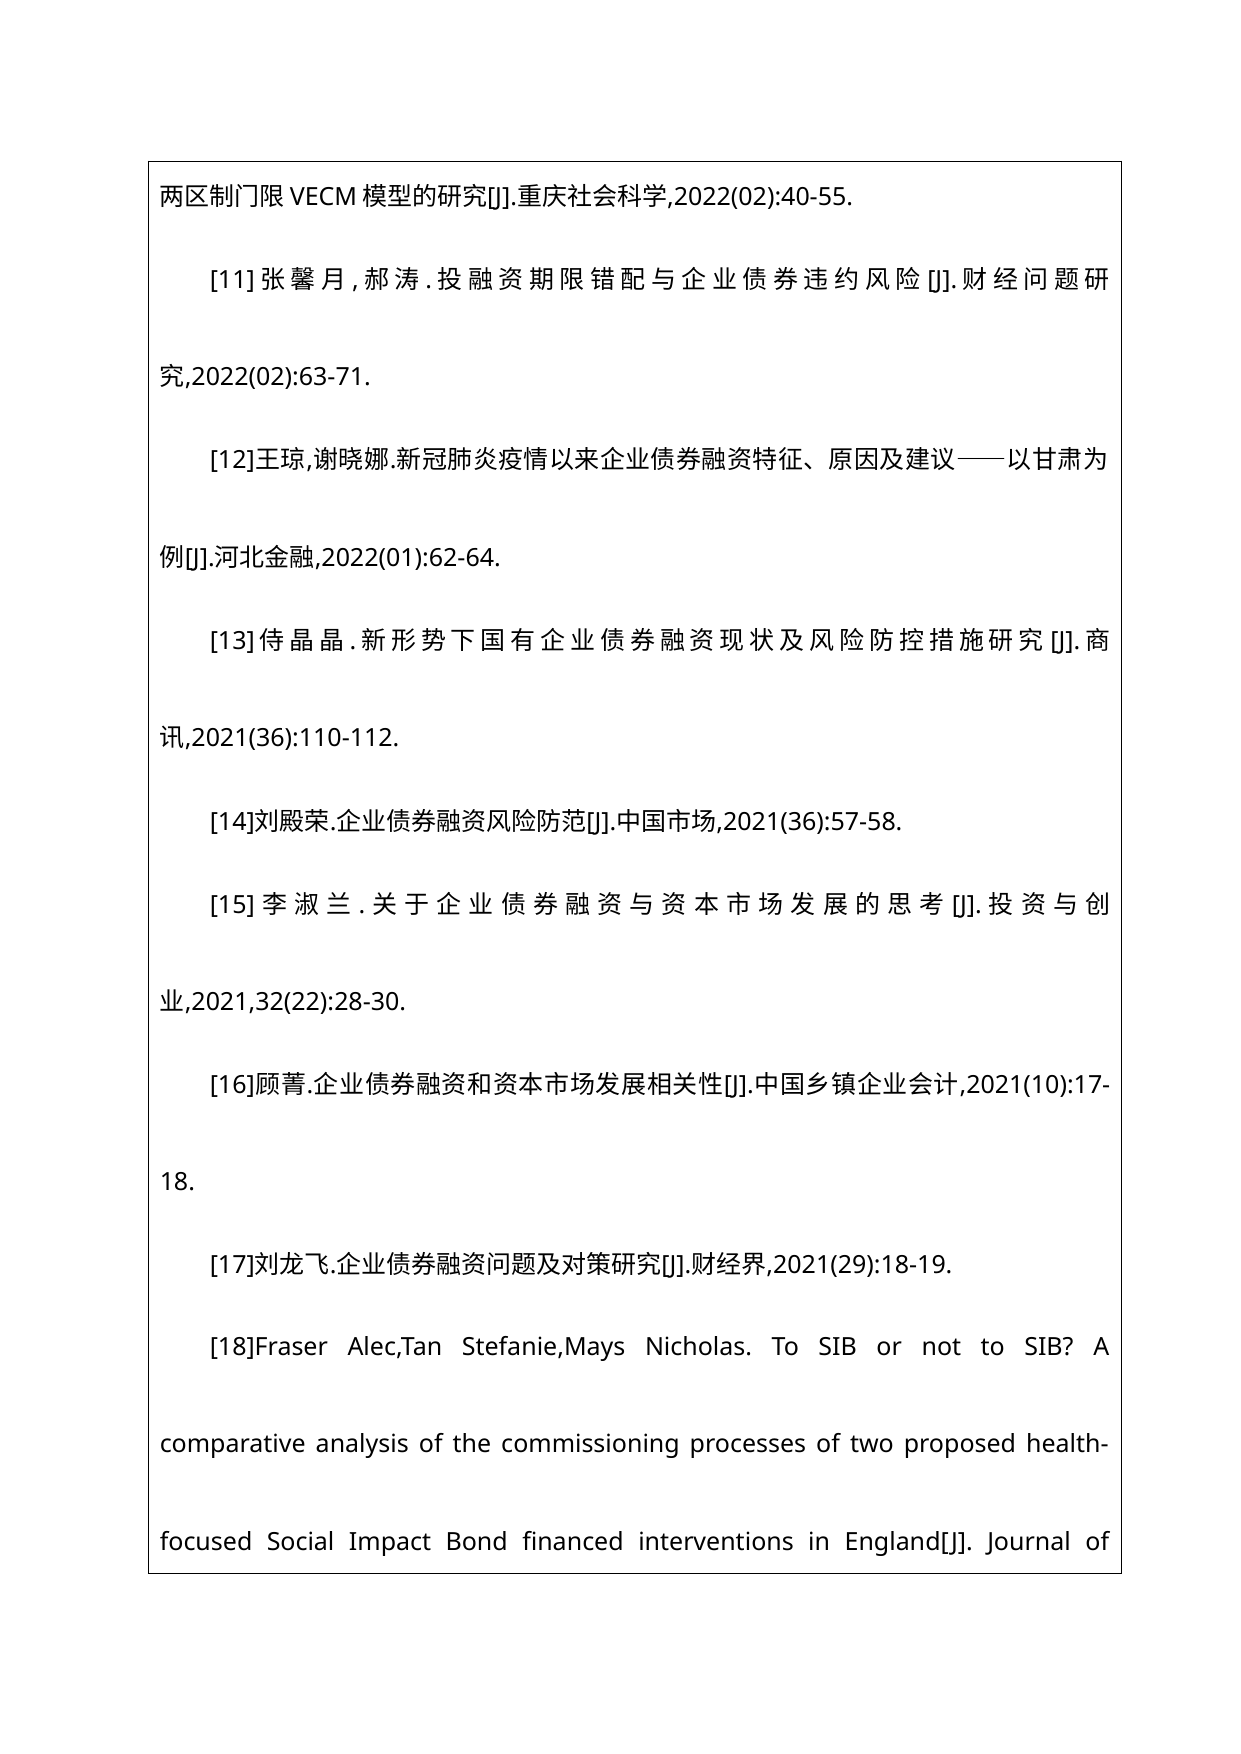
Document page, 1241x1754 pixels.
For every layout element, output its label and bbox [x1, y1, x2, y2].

table_header [149, 162, 1121, 1573]
